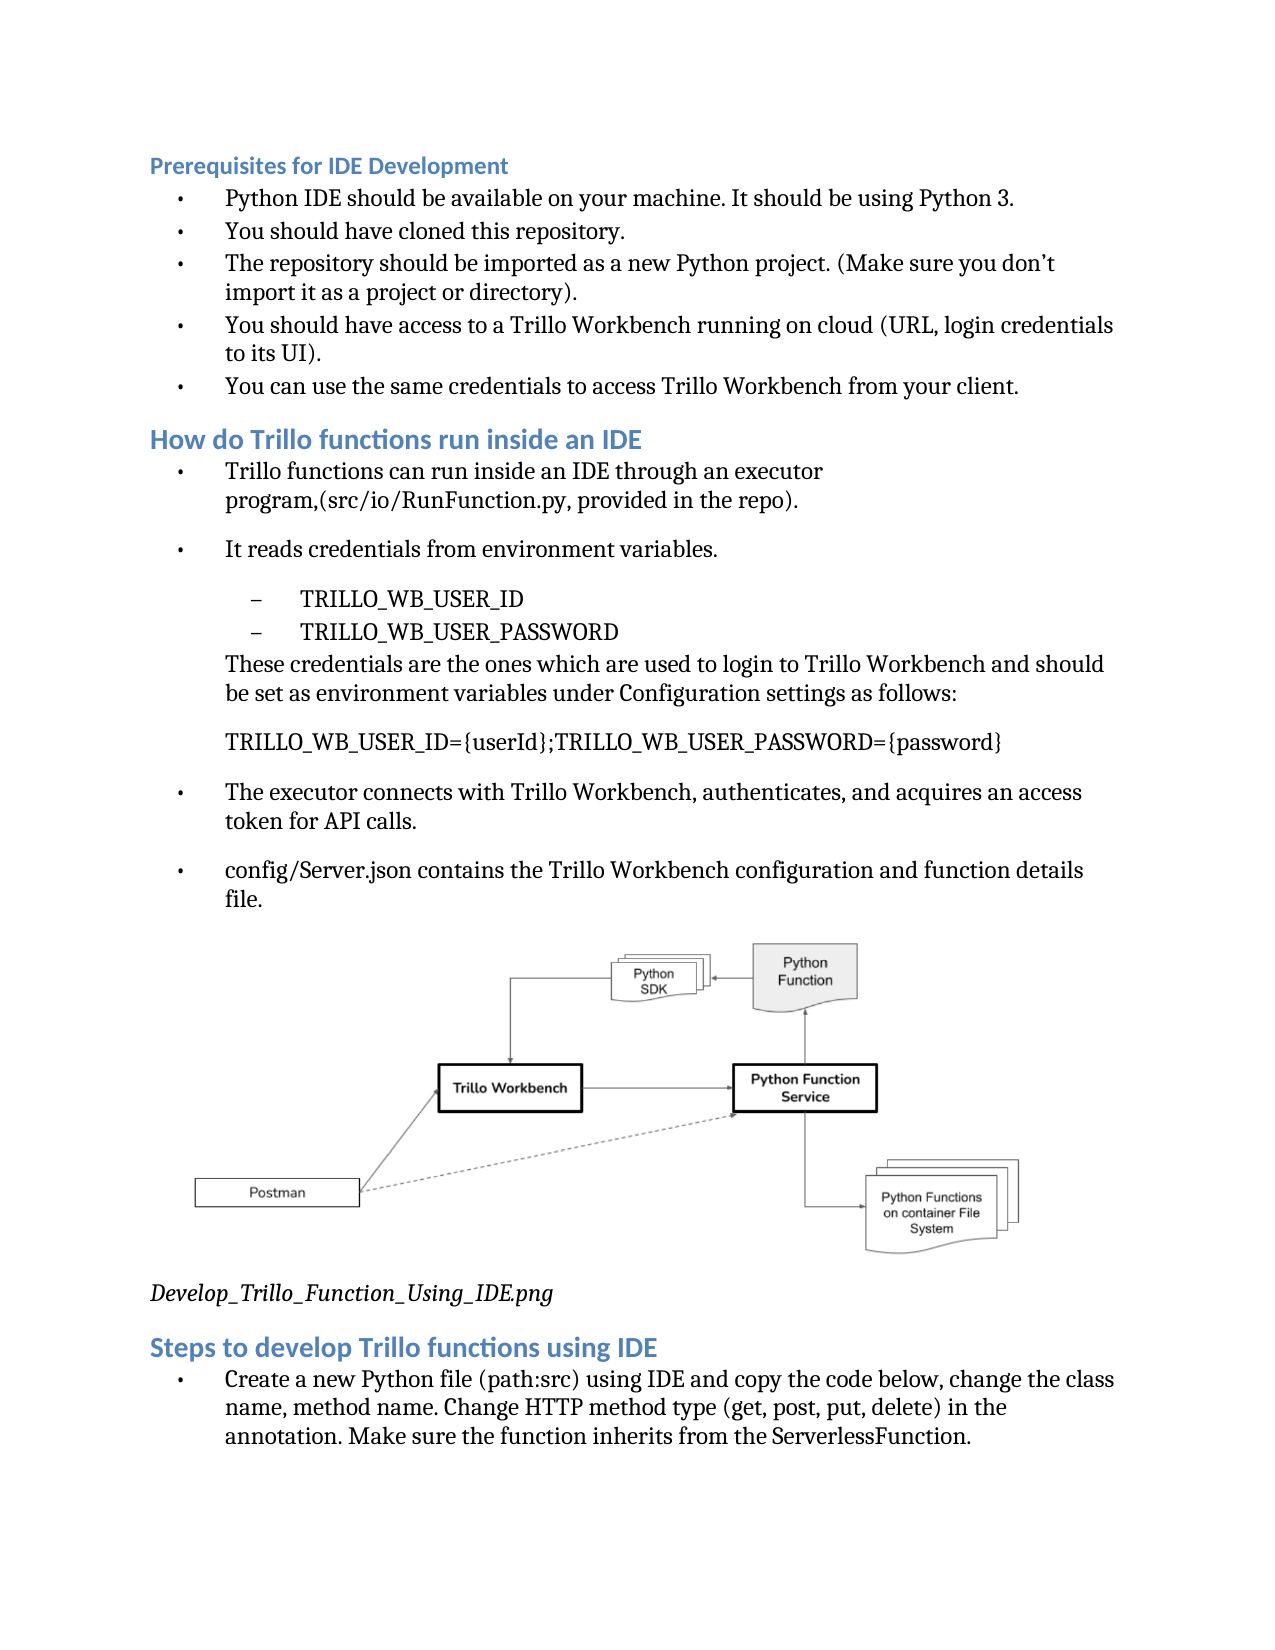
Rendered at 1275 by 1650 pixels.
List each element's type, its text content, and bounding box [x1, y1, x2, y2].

subtitle Prerequisites for IDE Development [150, 150, 1125, 181]
list You should have cloned this repository. [175, 217, 1125, 246]
list Python IDE should be available on your machine. It should be using Python 3. [175, 184, 1125, 213]
list TRILLO_WB_USER_ID [250, 585, 1125, 614]
list You can use the same credentials to access Trillo Workbench from your client. [175, 372, 1125, 401]
list You should have access to a Trillo Workbench running on cloud (URL, login credentials to its UI). [175, 311, 1125, 368]
list Trillo functions can run inside an IDE through an executor program,(src/io/RunFunction.py, provided in the repo). [175, 457, 1125, 514]
subtitle How do Trillo functions run inside an IDE [150, 421, 1125, 457]
list config/Server.json contains the Trillo Workbench configuration and function details file. [175, 856, 1125, 914]
subtitle Steps to develop Trillo functions using IDE [150, 1329, 1125, 1364]
list TRILLO_WB_USER_ID={userId};TRILLO_WB_USER_PASSWORD={password} [175, 728, 1125, 757]
list These credentials are the ones which are used to login to Trillo Workbench and should be set as environment variables under Configuration settings as follows: [175, 650, 1125, 707]
list The repository should be imported as a new Python project. (Make sure you don’t import it as a project or directory). [175, 249, 1125, 307]
text Develop_Trillo_Function_Using_IDE.png [150, 1279, 1125, 1308]
list The executor connects with Trillo Workbench, authenticates, and acquires an access token for API calls. [175, 778, 1125, 835]
list TRILLO_WB_USER_PASSWORD [250, 617, 1125, 646]
list It reads credentials from environment variables. [175, 535, 1125, 564]
picture [168, 934, 1044, 1259]
list Create a new Python file (path:src) using IDE and copy the code below, change the class name, method name. Change HTTP method type (get, post, put, delete) in the annotation. Make sure the function inherits from the ServerlessFunction. [175, 1364, 1125, 1451]
